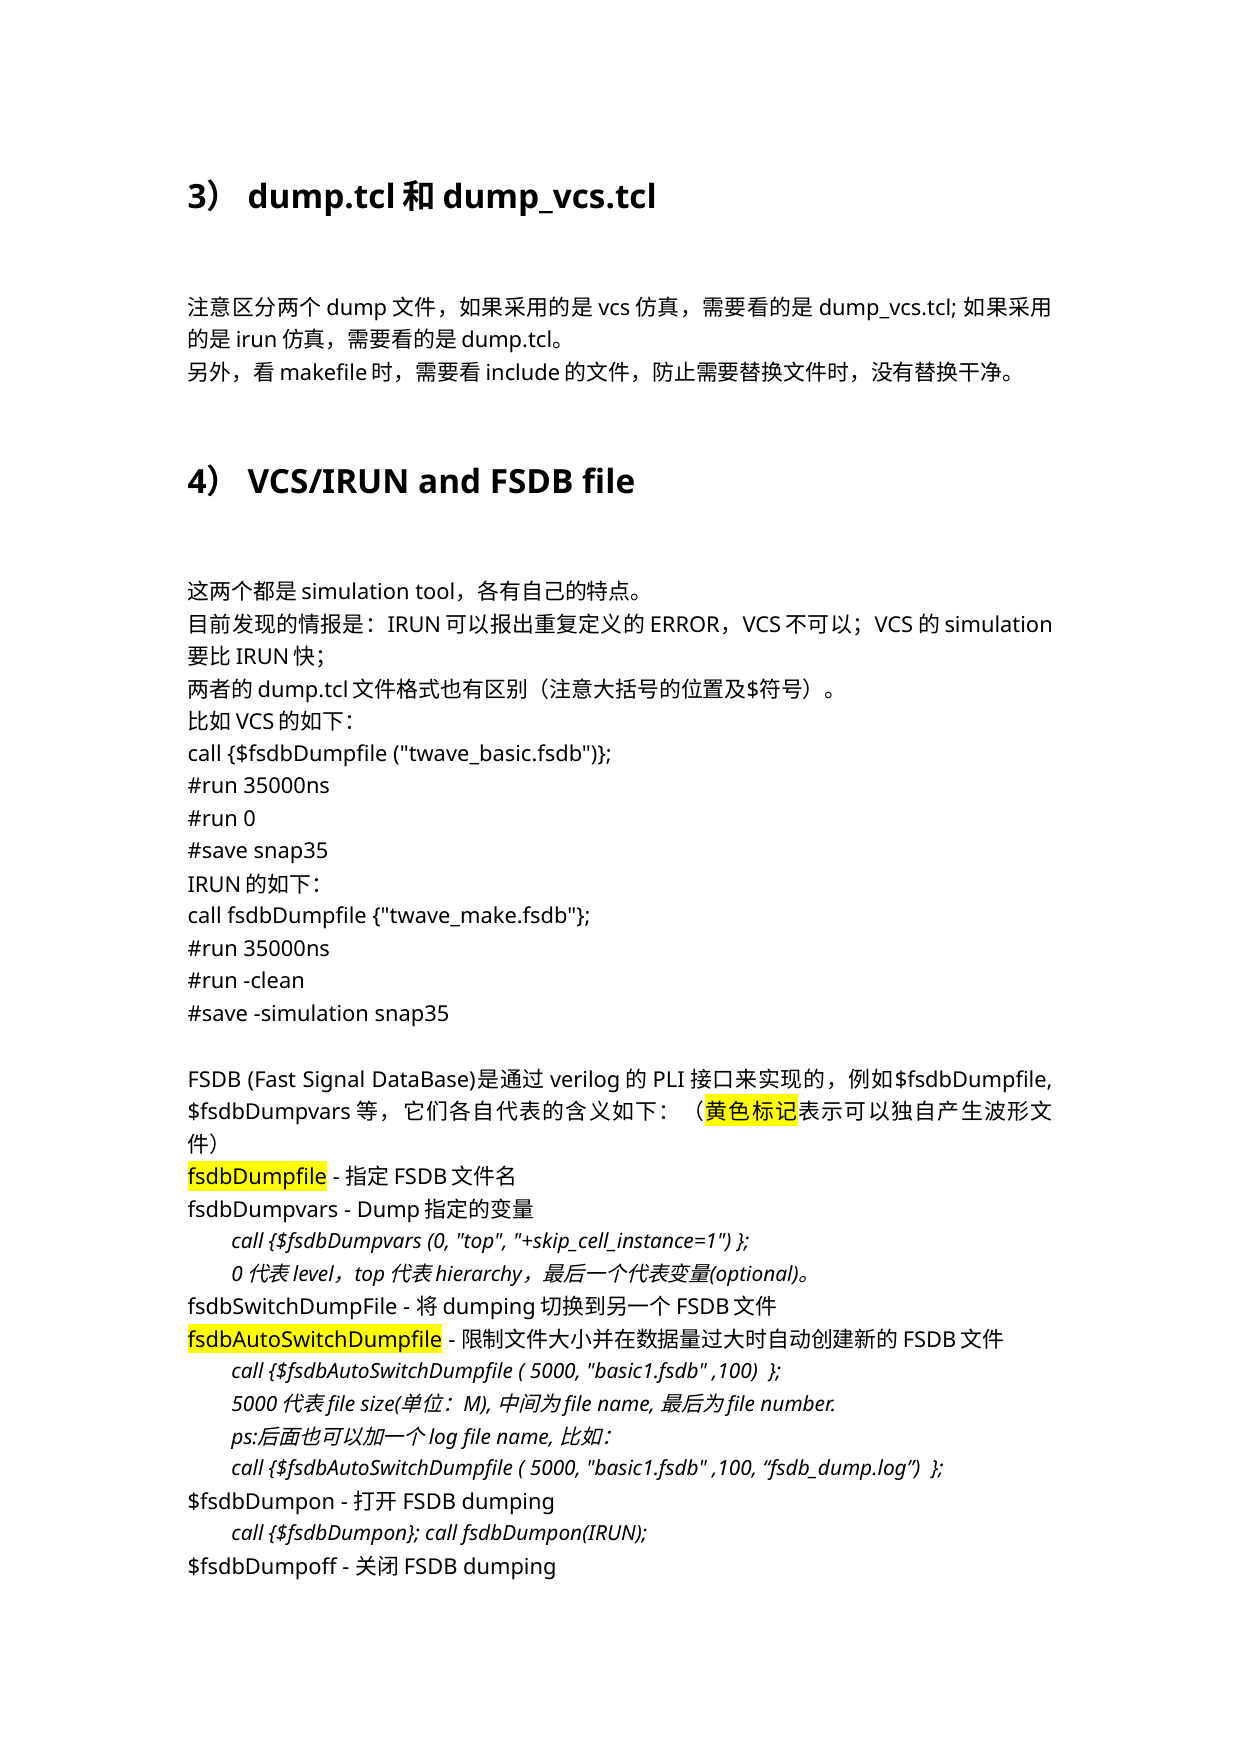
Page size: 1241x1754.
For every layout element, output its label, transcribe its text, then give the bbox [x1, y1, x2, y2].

text fsdbDumpfile - 指定FSDB文件名 [187, 1159, 1053, 1191]
text 两者的dump.tcl文件格式也有区别（注意大括号的位置及$符号）。 [187, 671, 1053, 704]
text fsdbDumpvars - Dump指定的变量 [187, 1191, 1053, 1224]
text $fsdbDumpoff - 关闭 FSDB dumping [187, 1549, 1053, 1581]
text ps:后面也可以加一个log file name, 比如： [187, 1419, 1053, 1451]
text FSDB (Fast Signal DataBase)是通过verilog的PLI接口来实现的，例如$fsdbDumpfile, $fsdbDumpvars等，它们各自代表的含义如下：（黄色标记表示可以独自产生波形文件） [187, 1061, 1053, 1159]
text #save -simulation snap35 [187, 996, 1053, 1029]
text 目前发现的情报是：IRUN可以报出重复定义的ERROR，VCS不可以；VCS的simulation要比IRUN快； [187, 606, 1053, 671]
text fsdbAutoSwitchDumpfile - 限制文件大小并在数据量过大时自动创建新的FSDB文件 [187, 1321, 1053, 1354]
text 0代表level，top代表hierarchy，最后一个代表变量(optional)。 [187, 1256, 1053, 1289]
text 比如VCS的如下： [187, 704, 1053, 736]
text #run -clean [187, 964, 1053, 996]
text call {$fsdbDumpfile ("twave_basic.fsdb")}; [187, 736, 1053, 769]
text IRUN的如下： [187, 866, 1053, 899]
text $fsdbDumpon - 打开 FSDB dumping [187, 1484, 1053, 1516]
text call {$fsdbAutoSwitchDumpfile ( 5000, "basic1.fsdb" ,100) }; [187, 1354, 1053, 1386]
text fsdbSwitchDumpFile - 将dumping切换到另一个FSDB文件 [187, 1289, 1053, 1321]
text #save snap35 [187, 834, 1053, 866]
subtitle 3） dump.tcl和dump_vcs.tcl [187, 162, 1053, 227]
text call {$fsdbAutoSwitchDumpfile ( 5000, "basic1.fsdb" ,100, “fsdb_dump.log”) }; [187, 1451, 1053, 1484]
text 注意区分两个dump文件，如果采用的是vcs仿真，需要看的是dump_vcs.tcl; 如果采用的是irun仿真，需要看的是dump.tcl。 [187, 289, 1053, 354]
text #run 35000ns [187, 931, 1053, 964]
text 5000代表file size(单位：M), 中间为file name, 最后为file number. [187, 1386, 1053, 1419]
text call {$fsdbDumpvars (0, "top", "+skip_cell_instance=1") }; [187, 1224, 1053, 1256]
text call {$fsdbDumpon}; call fsdbDumpon(IRUN); [187, 1516, 1053, 1549]
text 另外，看makefile时，需要看include的文件，防止需要替换文件时，没有替换干净。 [187, 354, 1053, 387]
subtitle 4） VCS/IRUN and FSDB file [187, 446, 1053, 511]
text 这两个都是simulation tool，各有自己的特点。 [187, 574, 1053, 606]
text #run 35000ns [187, 769, 1053, 801]
text #run 0 [187, 801, 1053, 834]
text call fsdbDumpfile {"twave_make.fsdb"}; [187, 899, 1053, 931]
